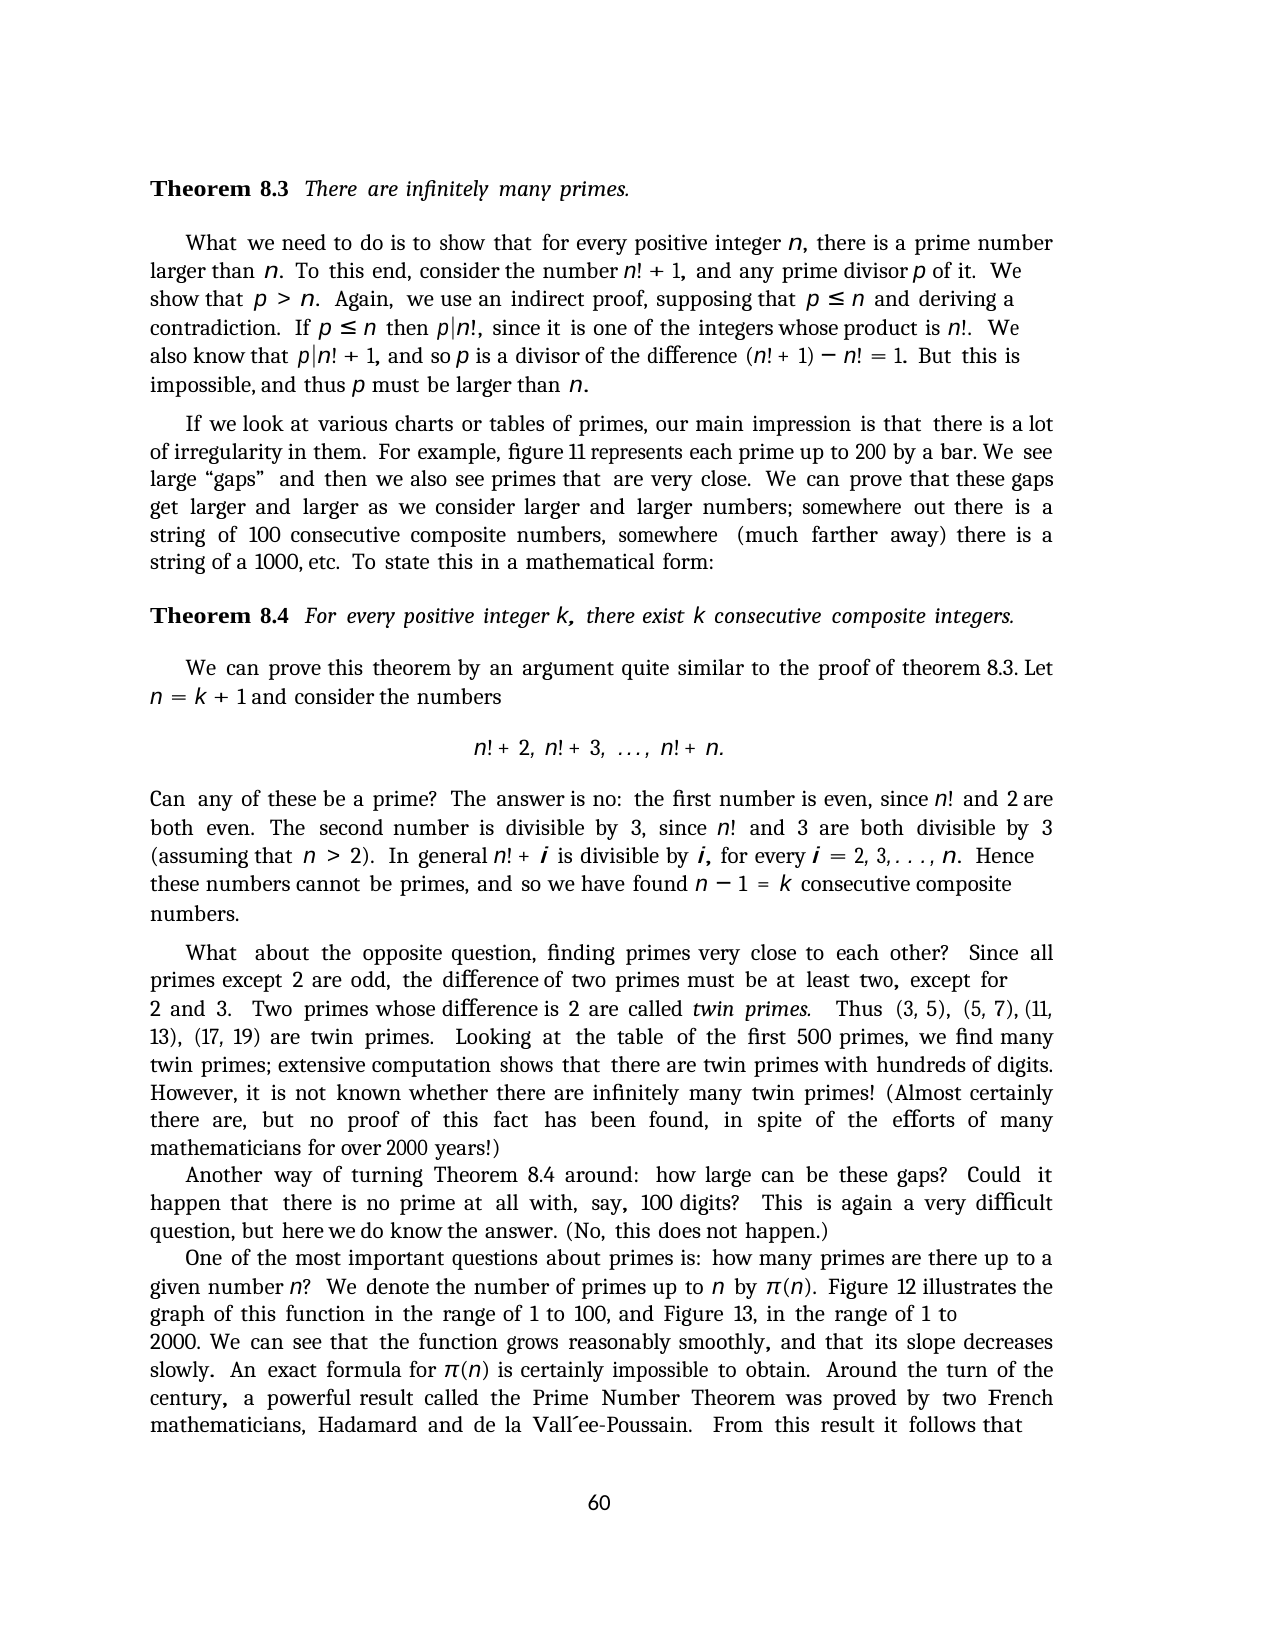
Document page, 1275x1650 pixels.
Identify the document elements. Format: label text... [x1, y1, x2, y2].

text One of the most important questions about primes is: how many primes are there up to a given number n? We denote the number of primes up to n by π(n). Figure 12 illustrates the graph of this function in the range of 1 to 100, and Figure 13, in the range of 1 to [150, 1245, 1053, 1327]
text these numbers cannot be primes, and so we have found n − 1 = k consecutive composite [150, 871, 1054, 903]
text Theorem 8.3 There are inﬁnitely many primes. [150, 175, 646, 202]
text Another way of turning Theorem 8.4 around: how large can be these gaps? Could it happen that there is no prime at all with, say, 100 digits? This is again a very diﬃcult question, but here we do know the answer. (No, this does not happen.) [150, 1162, 1053, 1244]
text 2 and 3. Two primes whose diﬀerence is 2 are called twin primes. Thus (3, 5), (5, 7), (11, 13), (17, 19) are twin primes. Looking at the table of the ﬁrst 500 primes, we ﬁnd many twin primes; extensive computation shows that there are twin primes with hundreds of digits. However, it is not known whether there are inﬁnitely many twin primes! (Almost certainly there are, but no proof of this fact has been found, in spite of the eﬀorts of many mathematicians for over 2000 years!) [150, 995, 1053, 1161]
text What about the opposite question, ﬁnding primes very close to each other? Since all primes except 2 are odd, the diﬀerence of two primes must be at least two, except for [150, 940, 1053, 994]
text We can prove this theorem by an argument quite similar to the proof of theorem 8.3. Let n = k + 1 and consider the numbers [150, 655, 1053, 710]
text 2000. We can see that the function grows reasonably smoothly, and that its slope decreases slowly. An exact formula for π(n) is certainly impossible to obtain. Around the turn of the century, a powerful result called the Prime Number Theorem was proved by two French mathematicians, Hadamard and de la Vall´ee-Poussain. From this result it follows that [150, 1329, 1053, 1439]
text n!+ 2, n!+ 3, ..., n!+ n. [466, 734, 733, 761]
text What we need to do is to show that for every positive integer n, there is a prime number larger than n. To this end, consider the number n! + 1, and any prime divisor p of it. We [150, 229, 1053, 284]
text impossible, and thus p must be larger than n. [150, 374, 611, 397]
text Can any of these be a prime? The answer is no: the ﬁrst number is even, since n! and 2 are both even. The second number is divisible by 3, since n! and 3 are both divisible by 3 (assuming that n > 2). In general n!+ i is divisible by i, for every i = 2, 3,. . ., n. Hence [150, 785, 1053, 869]
text contradiction. If p ≤ n then p|n!, since it is one of the integers whose product is n!. We [150, 317, 1054, 346]
text If we look at various charts or tables of primes, our main impression is that there is a lot of irregularity in them. For example, ﬁgure 11 represents each prime up to 200 by a bar. We see large “gaps” and then we also see primes that are very close. We can prove that these gaps get larger and larger as we consider larger and larger numbers; somewhere out there is a string of 100 consecutive composite numbers, somewhere (much farther away) there is a string of a 1000, etc. To state this in a mathematical form: [150, 411, 1053, 575]
text show that p > n. Again, we use an indirect proof, supposing that p ≤ n and deriving a [150, 286, 1054, 317]
text Theorem 8.4 For every positive integer k, there exist k consecutive composite integers. [150, 602, 1035, 629]
text numbers. [150, 903, 246, 926]
text also know that p|n! + 1, and so p is a divisor of the diﬀerence (n!+ 1) − n! = 1. But this is [150, 346, 1054, 374]
